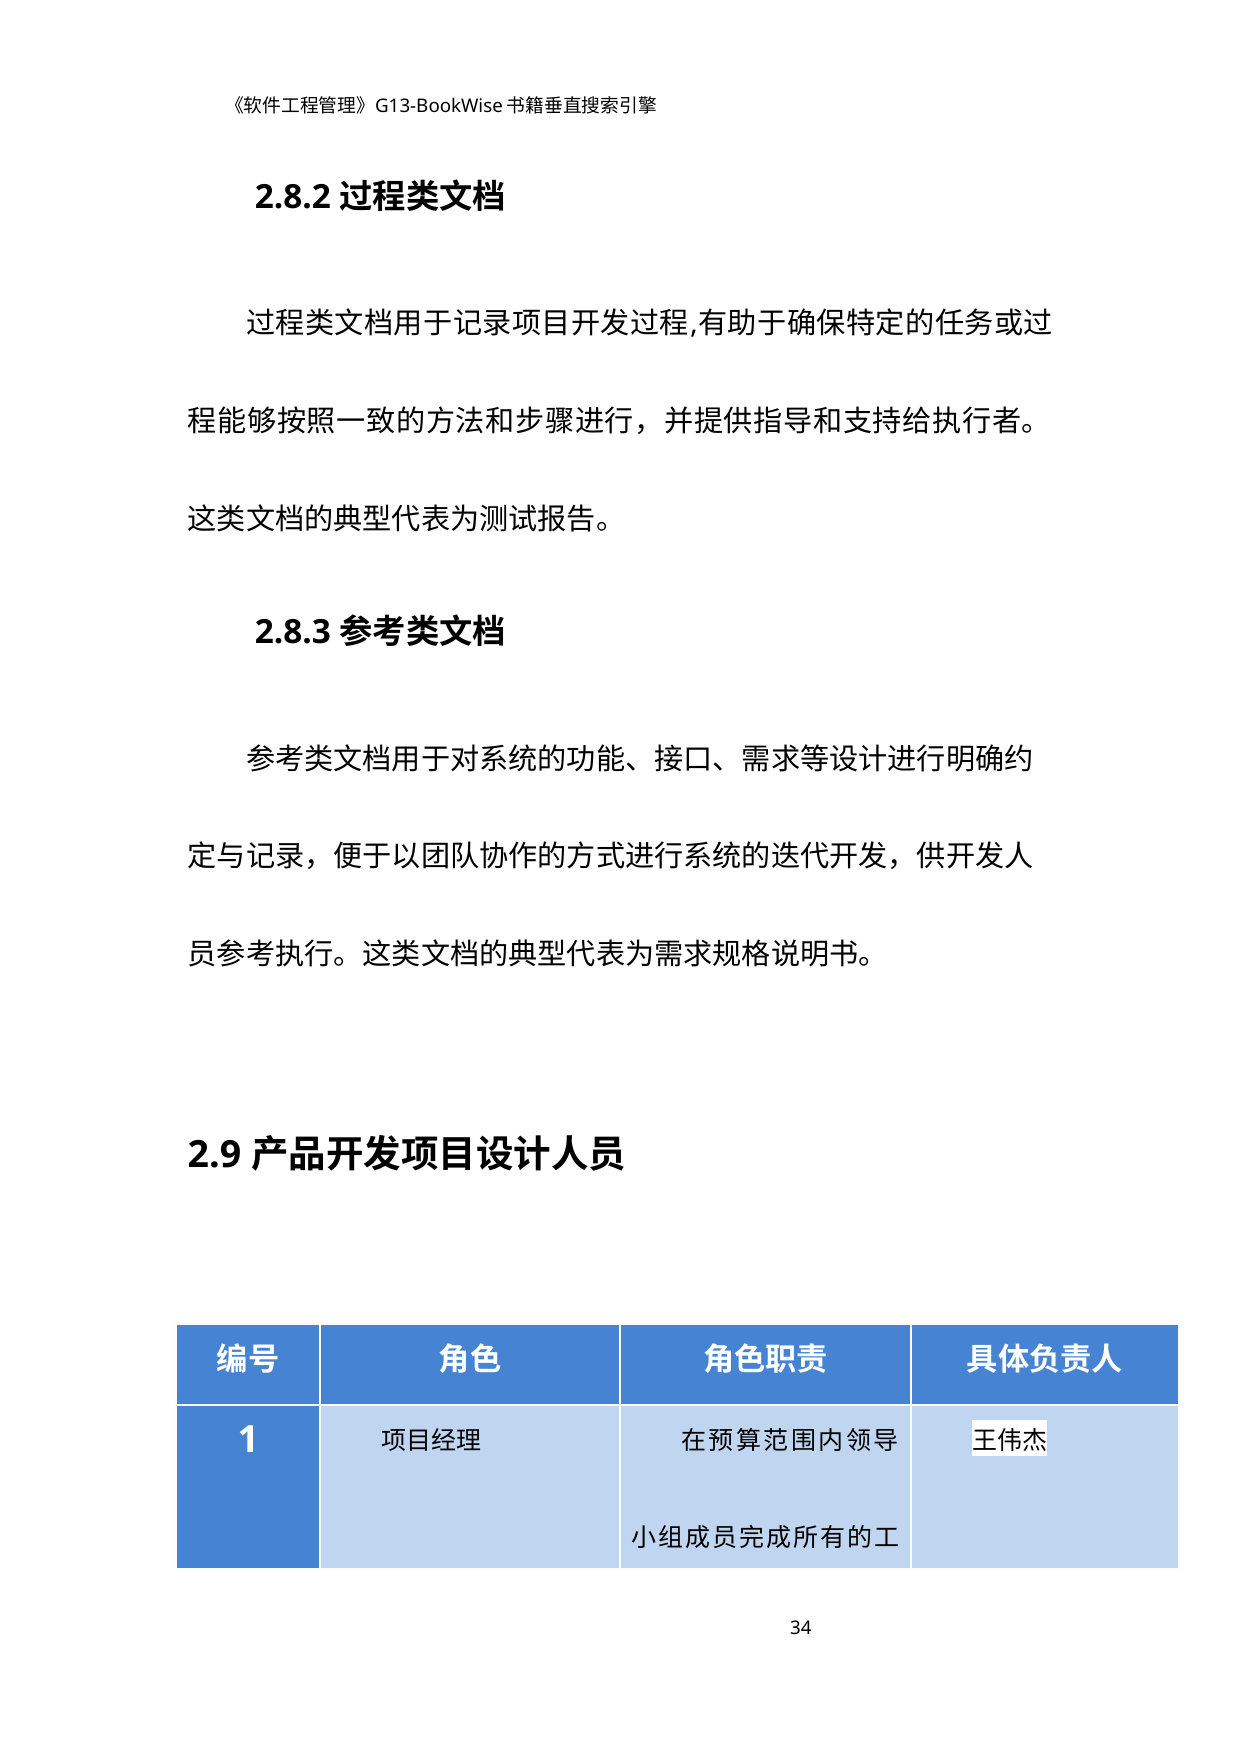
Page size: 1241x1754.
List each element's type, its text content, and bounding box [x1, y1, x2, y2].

subtitle 2.9 产品开发项目设计人员 [187, 1119, 1053, 1184]
subtitle 2.8.2 过程类文档 [187, 162, 1053, 227]
table_header 角色 [321, 1325, 619, 1404]
table_cell 1 [177, 1406, 319, 1568]
text 过程类文档用于记录项目开发过程,有助于确保特定的任务或过程能够按照一致的方法和步骤进行，并提供指导和支持给执行者。这类文档的典型代表为测试报告。 [187, 289, 1053, 549]
text 参考类文档用于对系统的功能、接口、需求等设计进行明确约定与记录，便于以团队协作的方式进行系统的迭代开发，供开发人员参考执行。这类文档的典型代表为需求规格说明书。 [187, 724, 1053, 984]
subtitle 2.8.3 参考类文档 [187, 597, 1053, 662]
table_cell 王伟杰 [912, 1406, 1178, 1568]
table_header 角色职责 [621, 1325, 910, 1404]
table_cell 在预算范围内领导小组成员完成所有的工作 [621, 1406, 910, 1568]
table_header 编号 [177, 1325, 319, 1404]
table_header 具体负责人 [912, 1325, 1178, 1404]
table_cell 项目经理 [321, 1406, 619, 1568]
